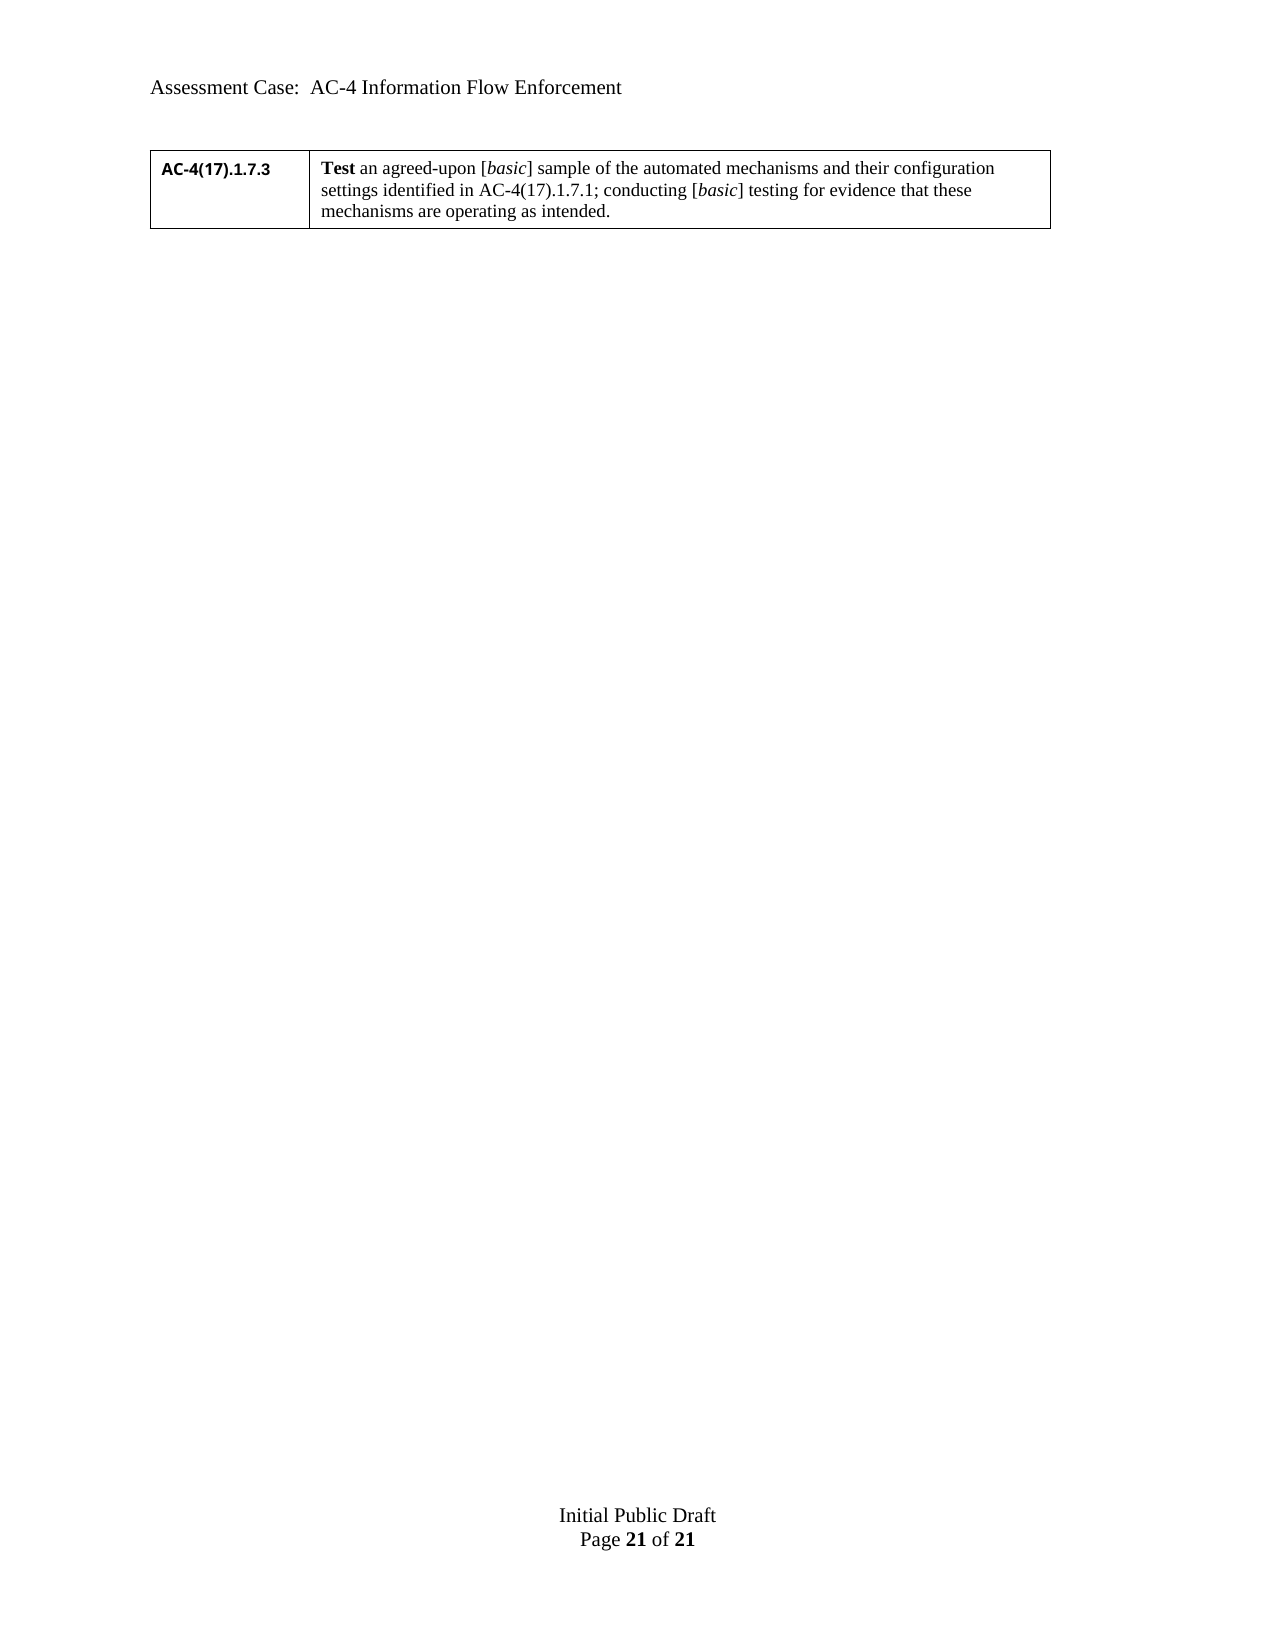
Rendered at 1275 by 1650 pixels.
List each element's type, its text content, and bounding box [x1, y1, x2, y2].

table_cell AC-4(17).1.7.3 [151, 151, 309, 228]
table_cell Test an agreed-upon [basic] sample of the automated mechanisms and their configuration settings identified in AC-4(17).1.7.1; conducting [basic] testing for evidence that these mechanisms are operating as intended. [310, 151, 1050, 228]
